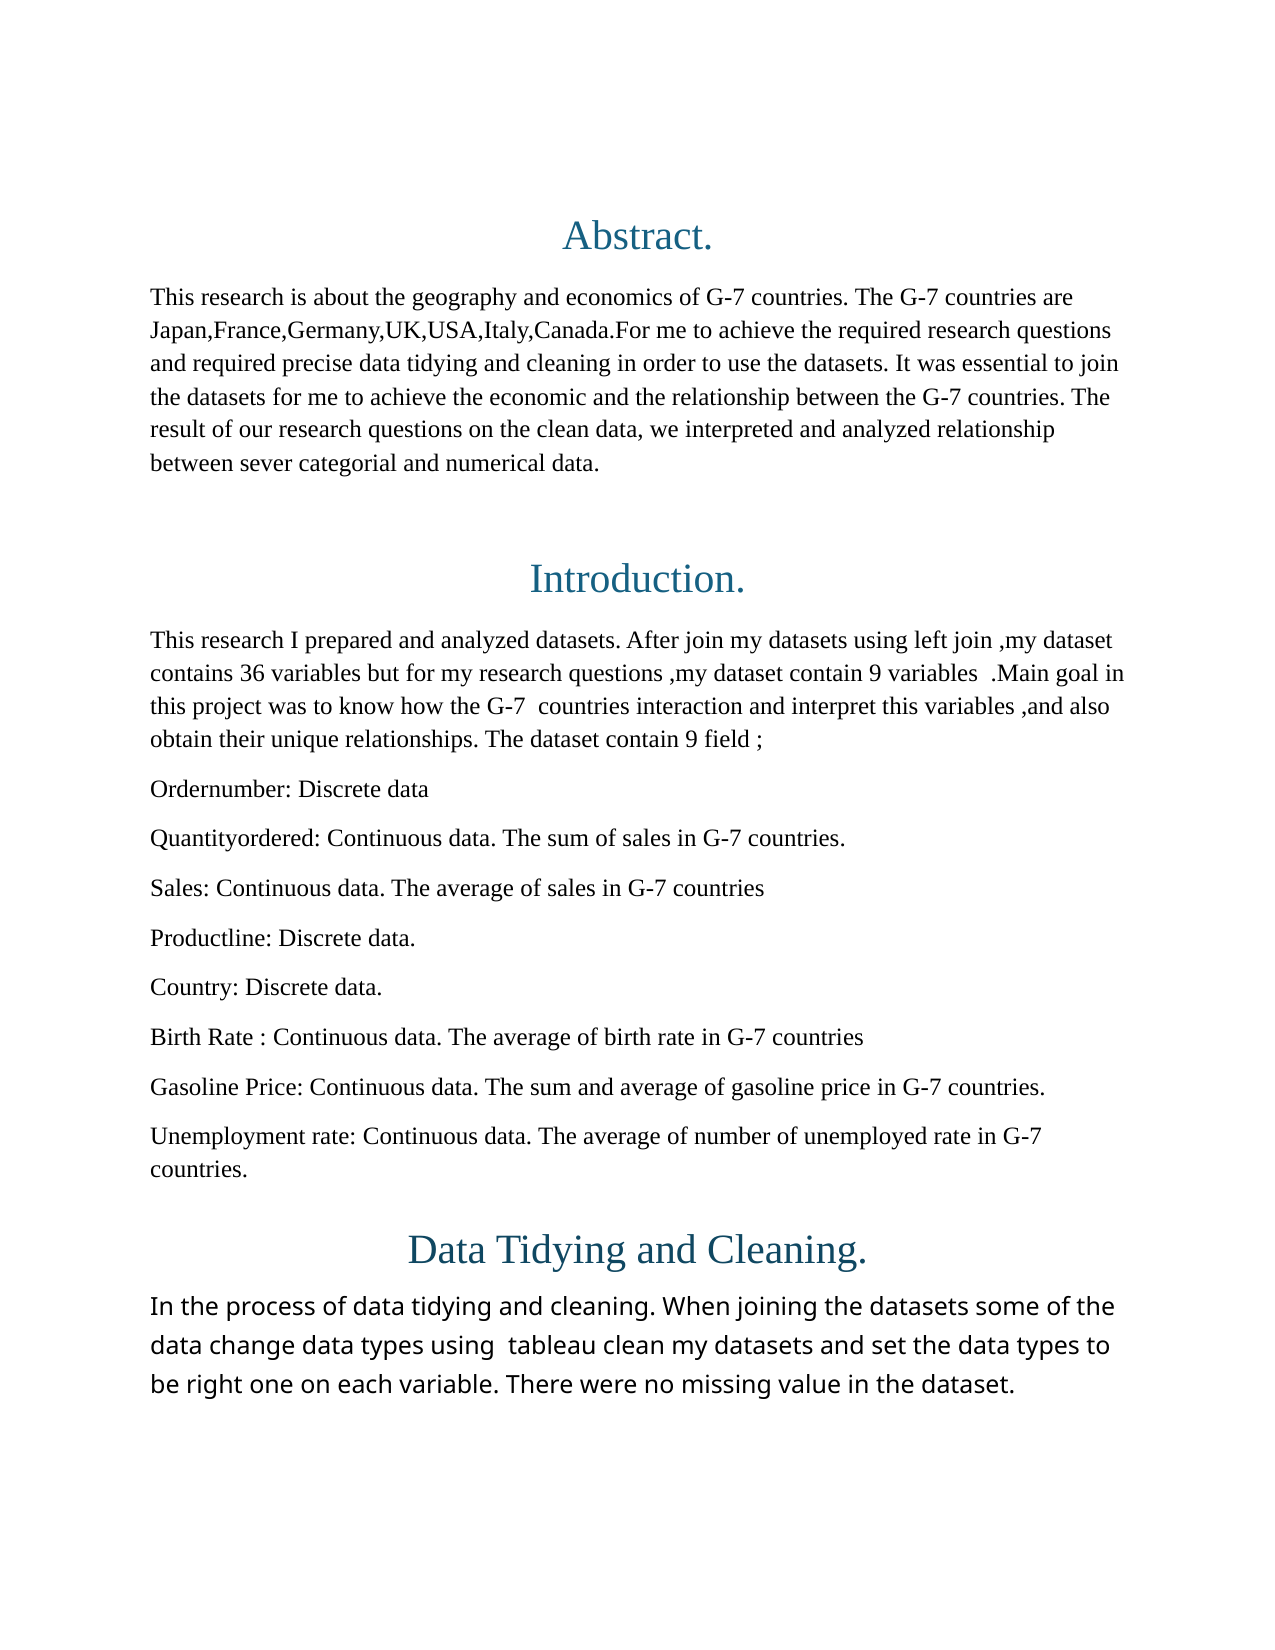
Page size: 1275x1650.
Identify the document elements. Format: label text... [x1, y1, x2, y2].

text In the process of data tidying and cleaning. When joining the datasets some of the data change data types using tableau clean my datasets and set the data types to be right one on each variable. There were no missing value in the dataset. [150, 1288, 1125, 1401]
text Ordernumber: Discrete data [150, 774, 1125, 802]
text Abstract. [150, 211, 1125, 259]
text Productline: Discrete data. [150, 923, 1125, 951]
text Birth Rate : Continuous data. The average of birth rate in G-7 countries [150, 1022, 1125, 1051]
text Quantityordered: Continuous data. The sum of sales in G-7 countries. [150, 823, 1125, 852]
text Country: Discrete data. [150, 972, 1125, 1001]
text Gasoline Price: Continuous data. The sum and average of gasoline price in G-7 countries. [150, 1072, 1125, 1101]
text Sales: Continuous data. The average of sales in G-7 countries [150, 873, 1125, 902]
text This research I prepared and analyzed datasets. After join my datasets using left join ,my dataset contains 36 variables but for my research questions ,my dataset contain 9 variables .Main goal in this project was to know how the G-7 countries interaction and interpret this variables ,and also obtain their unique relationships. The dataset contain 9 field ; [150, 625, 1125, 753]
text This research is about the geography and economics of G-7 countries. The G-7 countries are Japan,France,Germany,UK,USA,Italy,Canada.For me to achieve the required research questions and required precise data tidying and cleaning in order to use the datasets. It was essential to join the datasets for me to achieve the economic and the relationship between the G-7 countries. The result of our research questions on the clean data, we interpreted and analyzed relationship between sever categorial and numerical data. [150, 282, 1125, 476]
subtitle Data Tidying and Cleaning. [150, 1225, 1125, 1273]
text Unemployment rate: Continuous data. The average of number of unemployed rate in G-7 countries. [150, 1121, 1125, 1183]
text Introduction. [150, 553, 1125, 601]
